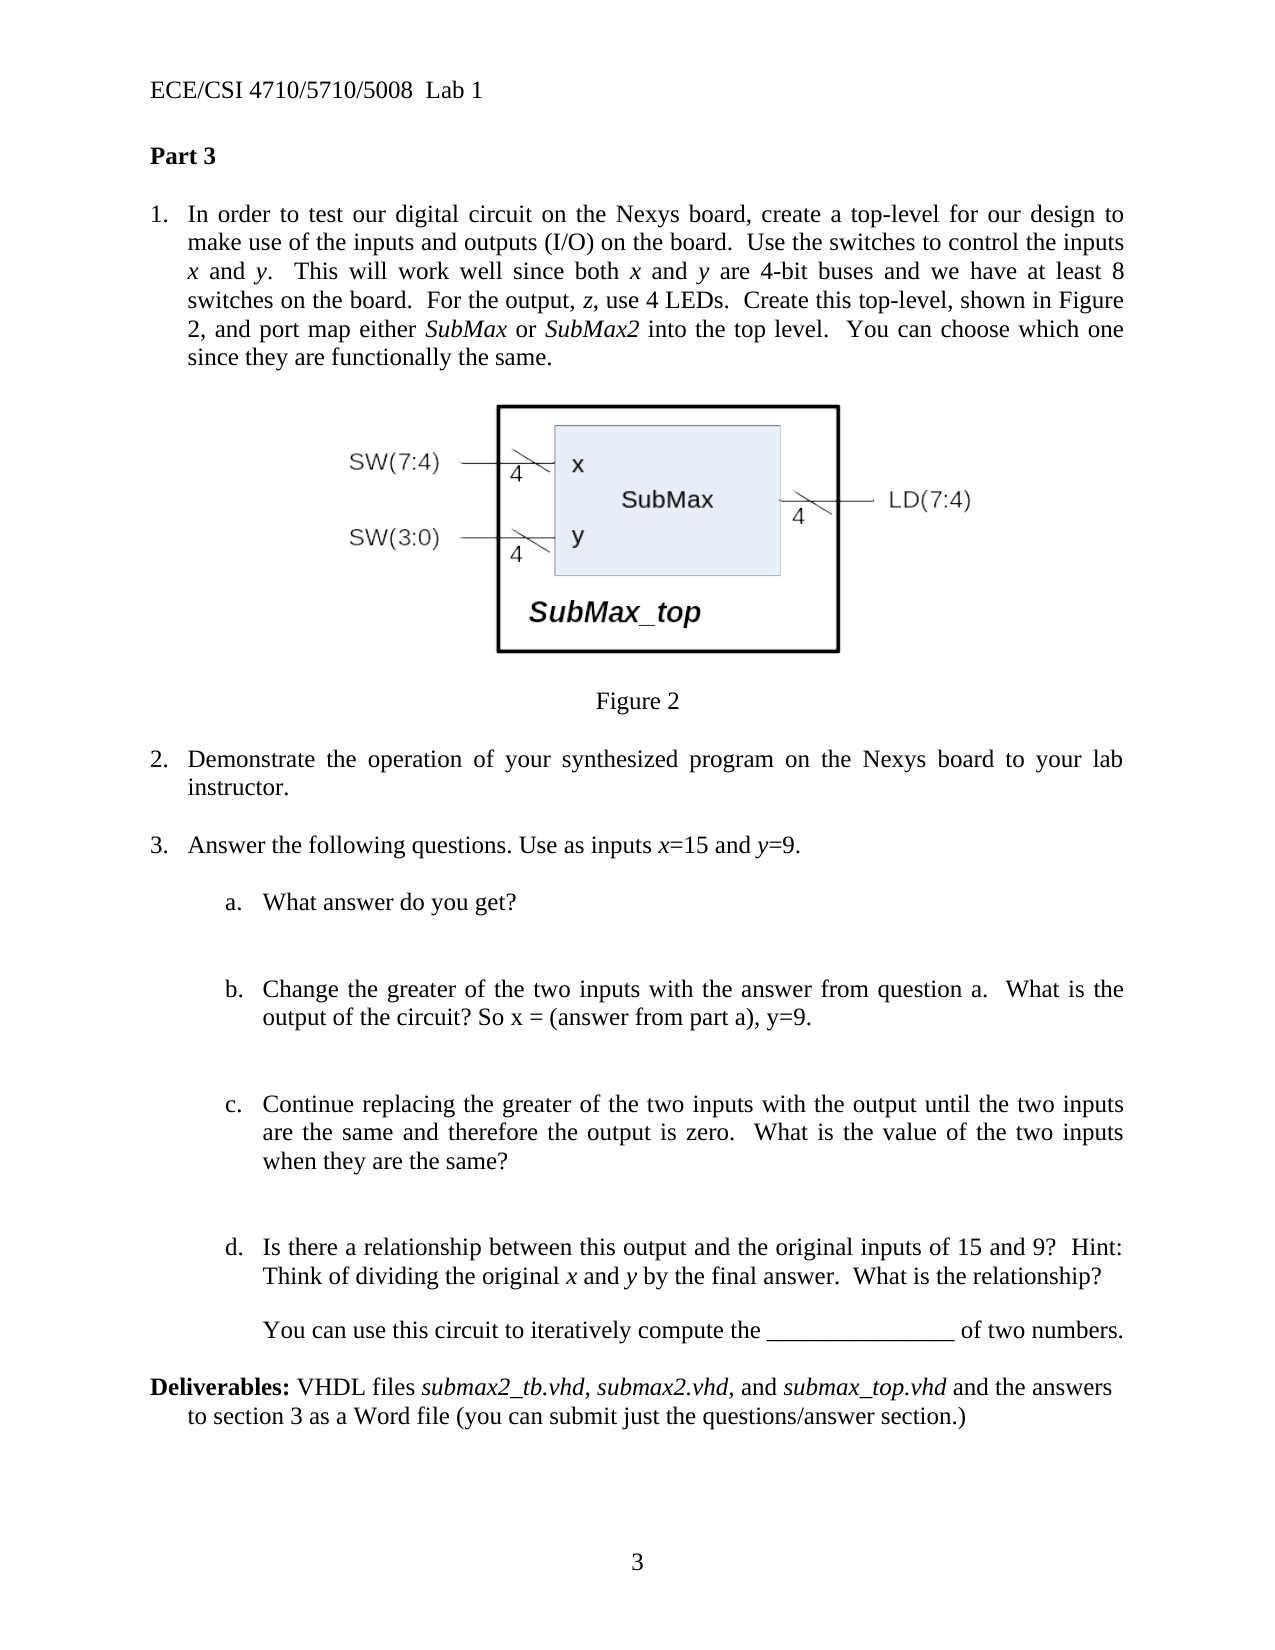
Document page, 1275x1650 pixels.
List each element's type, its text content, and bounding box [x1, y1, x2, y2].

list In order to test our digital circuit on the Nexys board, create a top-level for our design to make use of the inputs and outputs (I/O) on the board. Use the switches to control the inputs x and y. This will work well since both x and y are 4-bit buses and we have at least 8 switches on the board. For the output, z, use 4 LEDs. Create this top-level, shown in Figure 2, and port map either SubMax or SubMax2 into the top level. You can choose which one since they are functionally the same. [150, 199, 1125, 371]
text Deliverables: VHDL files submax2_tb.vhd, submax2.vhd, and submax_top.vhd and the answers to section 3 as a Word file (you can submit just the questions/answer section.) [150, 1372, 1125, 1430]
list What answer do you get? [225, 887, 1125, 916]
list Change the greater of the two inputs with the answer from question a. What is the output of the circuit? So x = (answer from part a), y=9. [225, 974, 1125, 1031]
text Part 3 [150, 141, 1125, 170]
text You can use this circuit to iteratively compute the _______________ of two numbers. [262, 1315, 1125, 1344]
list Answer the following questions. Use as inputs x=15 and y=9. [150, 830, 1125, 859]
list Is there a relationship between this output and the original inputs of 15 and 9? Hint: Think of dividing the original x and y by the final answer. What is the relationship? [225, 1232, 1125, 1290]
list Continue replacing the greater of the two inputs with the output until the two inputs are the same and therefore the output is zero. What is the value of the two inputs when they are the same? [225, 1089, 1125, 1175]
list Demonstrate the operation of your synthesized program on the Nexys board to your lab instructor. [150, 744, 1125, 801]
text Figure 2 [150, 686, 1125, 715]
